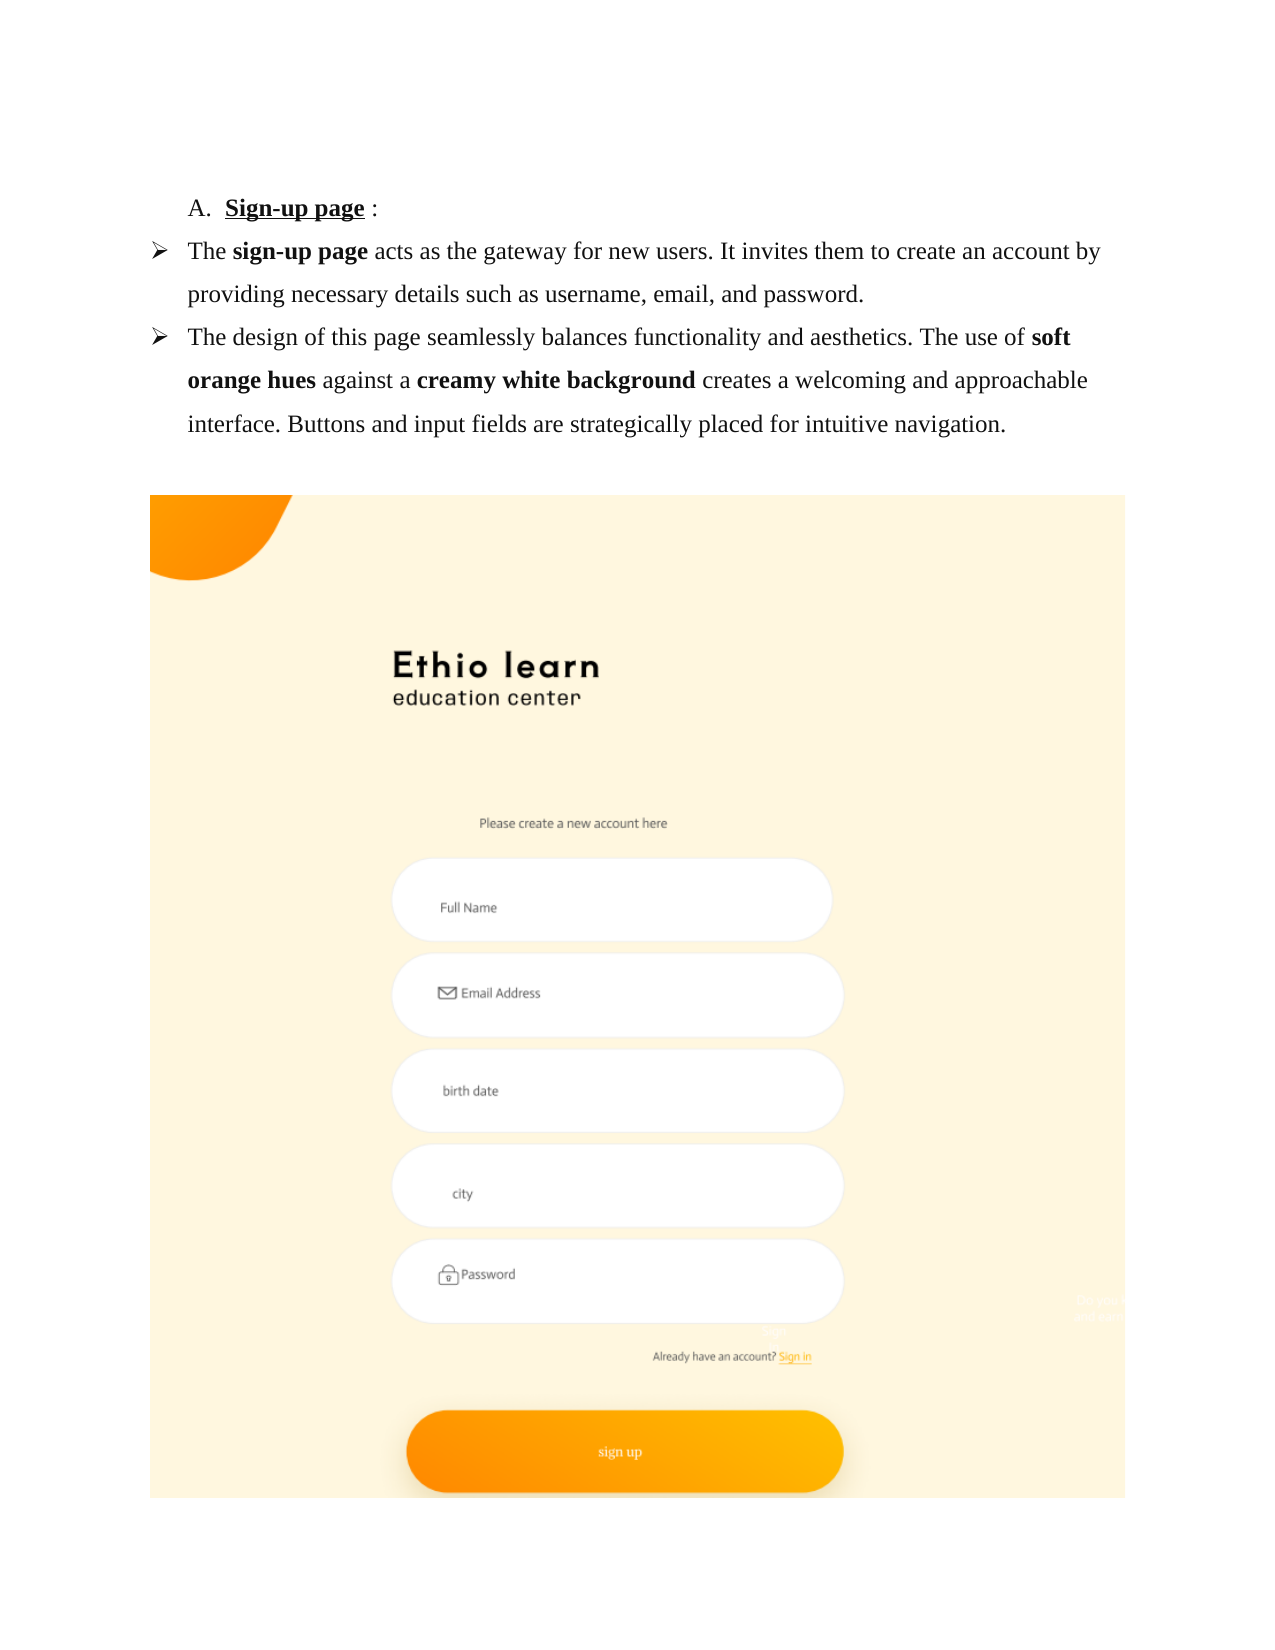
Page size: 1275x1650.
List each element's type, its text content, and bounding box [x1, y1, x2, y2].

list Sign-up page : [187, 193, 1125, 222]
list The sign-up page acts as the gateway for new users. It invites them to create an account by providing necessary details such as username, email, and password. [150, 236, 1125, 308]
list The design of this page seamlessly balances functionality and aesthetics. The use of soft orange hues against a creamy white background creates a welcoming and approachable interface. Buttons and input fields are strategically placed for intuitive navigation. [150, 322, 1125, 437]
picture [150, 495, 1125, 1498]
